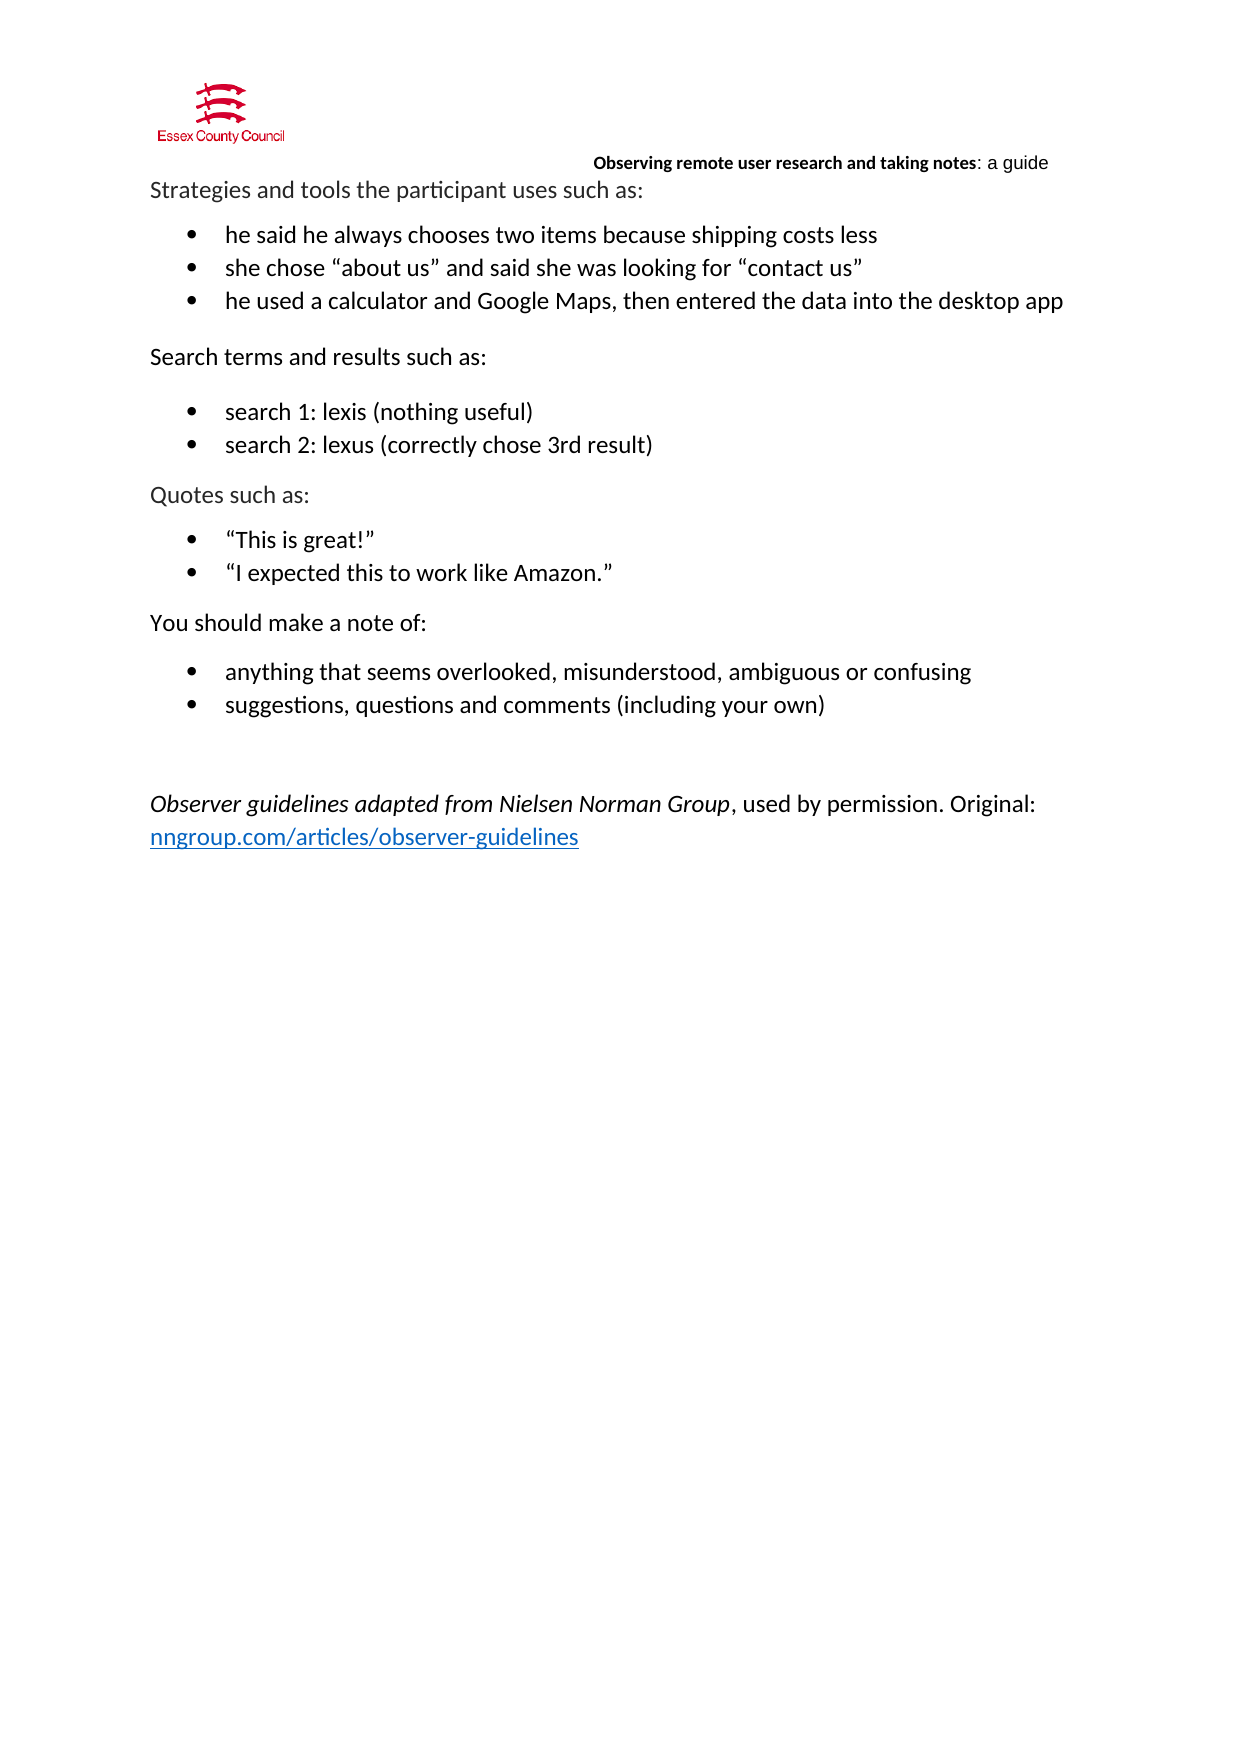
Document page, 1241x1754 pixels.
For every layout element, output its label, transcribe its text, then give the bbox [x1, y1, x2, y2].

list search 1: lexis (nothing useful) [187, 396, 1090, 427]
text You should make a note of: [150, 607, 1090, 637]
list suggestions, questions and comments (including your own) [187, 689, 1090, 720]
subtitle Quotes such as: [150, 479, 1090, 509]
subtitle Strategies and tools the participant uses such as: [150, 174, 1090, 205]
picture [150, 73, 297, 152]
list “This is great!” [187, 524, 1090, 555]
list he said he always chooses two items because shipping costs less [187, 219, 1090, 250]
list search 2: lexus (correctly chose 3rd result) [187, 429, 1090, 460]
text Observer guidelines adapted from Nielsen Norman Group, used by permission. Original: nngroup.com/articles/observer-guidelines [150, 788, 1090, 852]
text Search terms and results such as: [150, 341, 1090, 371]
list “I expected this to work like Amazon.” [187, 557, 1090, 588]
list she chose “about us” and said she was looking for “contact us” [187, 252, 1090, 283]
list anything that seems overlooked, misunderstood, ambiguous or confusing [187, 656, 1090, 687]
list he used a calculator and Google Maps, then entered the data into the desktop app [187, 285, 1090, 316]
